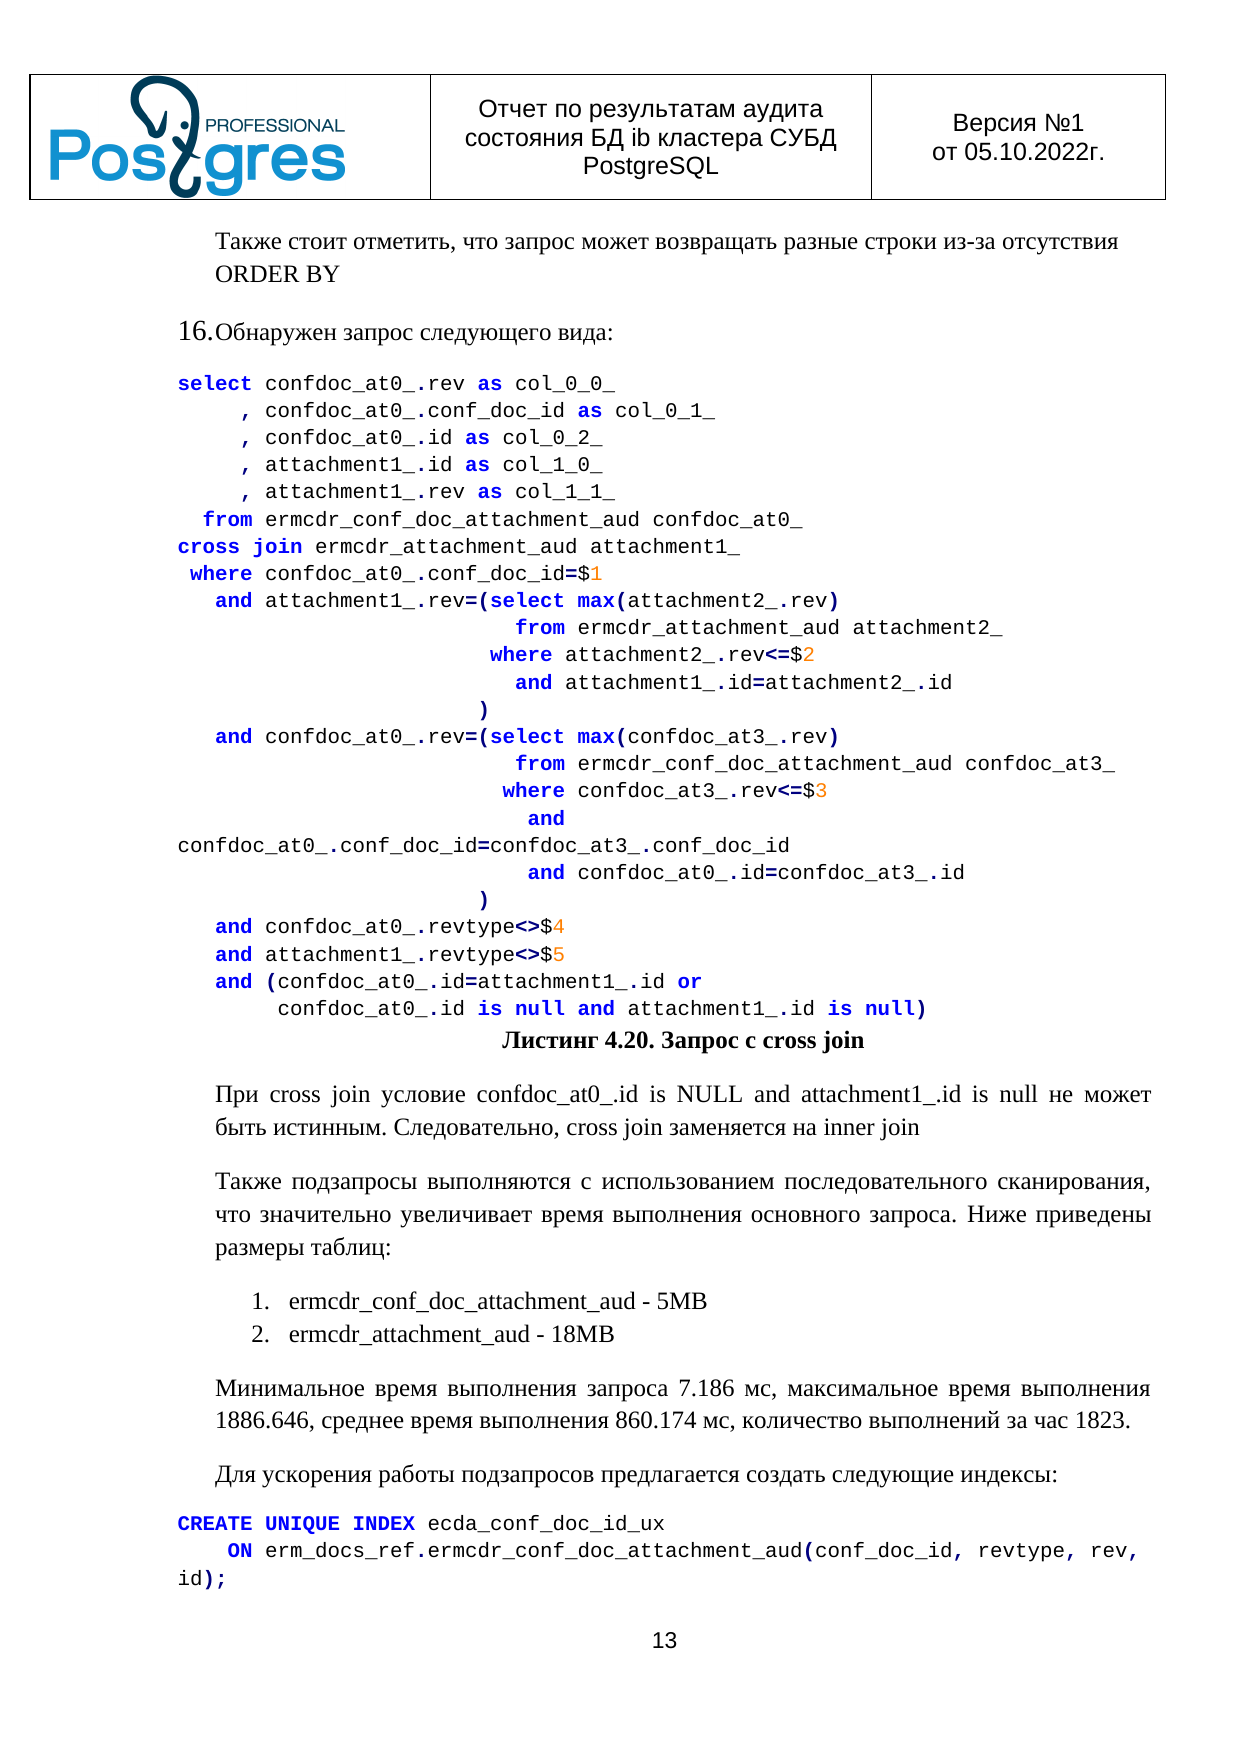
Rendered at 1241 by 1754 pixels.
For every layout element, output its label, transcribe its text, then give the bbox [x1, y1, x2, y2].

text from ermcdr_conf_doc_attachment_aud confdoc_at3_ [177, 753, 1152, 777]
text Также подзапросы выполняются с использованием последовательного сканирования, что значительно увеличивает время выполнения основного запроса. Ниже приведены размеры таблиц: [215, 1166, 1152, 1261]
text confdoc_at0_.id is null and attachment1_.id is null) [177, 998, 1152, 1022]
text Минимальное время выполнения запроса 7.186 мс, максимальное время выполнения 1886.646, среднее время выполнения 860.174 мс, количество выполнений за час 1823. [215, 1373, 1152, 1434]
picture [49, 75, 346, 199]
text and attachment1_.id=attachment2_.id [177, 672, 1152, 695]
text and (confdoc_at0_.id=attachment1_.id or [177, 971, 1152, 994]
list Обнаружен запрос следующего вида: [177, 313, 1152, 347]
text , confdoc_at0_.conf_doc_id as col_0_1_ [177, 400, 1152, 423]
text where confdoc_at0_.conf_doc_id=$1 [177, 563, 1152, 587]
text from ermcdr_conf_doc_attachment_aud confdoc_at0_ [177, 508, 1152, 532]
text , confdoc_at0_.id as col_0_2_ [177, 427, 1152, 451]
text select confdoc_at0_.rev as col_0_0_ [177, 373, 1152, 396]
text При cross join условие confdoc_at0_.id is NULL and attachment1_.id is null не может быть истинным. Следовательно, cross join заменяется на inner join [215, 1079, 1152, 1141]
text and confdoc_at0_.revtype<>$4 [177, 916, 1152, 940]
text cross join ermcdr_attachment_aud attachment1_ [177, 536, 1152, 559]
text ) [177, 889, 1152, 913]
list ermcdr_conf_doc_attachment_aud - 5MB [251, 1286, 1152, 1314]
text and confdoc_at0_.id=confdoc_at3_.id [177, 862, 1152, 886]
text Для ускорения работы подзапросов предлагается создать следующие индексы: [215, 1459, 1152, 1488]
list ermcdr_attachment_aud - 18MB [251, 1319, 1152, 1347]
text from ermcdr_attachment_aud attachment2_ [177, 617, 1152, 641]
text , attachment1_.id as col_1_0_ [177, 454, 1152, 478]
text and confdoc_at0_.conf_doc_id=confdoc_at3_.conf_doc_id [177, 808, 1152, 858]
text ON erm_docs_ref.ermcdr_conf_doc_attachment_aud(conf_doc_id, revtype, rev, id); [177, 1541, 1152, 1591]
text and attachment1_.revtype<>$5 [177, 943, 1152, 967]
text Листинг 4.20. Запрос с cross join [215, 1025, 1152, 1054]
text and confdoc_at0_.rev=(select max(confdoc_at3_.rev) [177, 726, 1152, 750]
text where attachment2_.rev<=$2 [177, 644, 1152, 668]
text Также стоит отметить, что запрос может возвращать разные строки из-за отсутствия ORDER BY [215, 226, 1152, 288]
text ) [177, 699, 1152, 722]
text where confdoc_at3_.rev<=$3 [177, 780, 1152, 804]
text , attachment1_.rev as col_1_1_ [177, 481, 1152, 505]
text CREATE UNIQUE INDEX ecda_conf_doc_id_ux [177, 1513, 1152, 1537]
text and attachment1_.rev=(select max(attachment2_.rev) [177, 590, 1152, 614]
